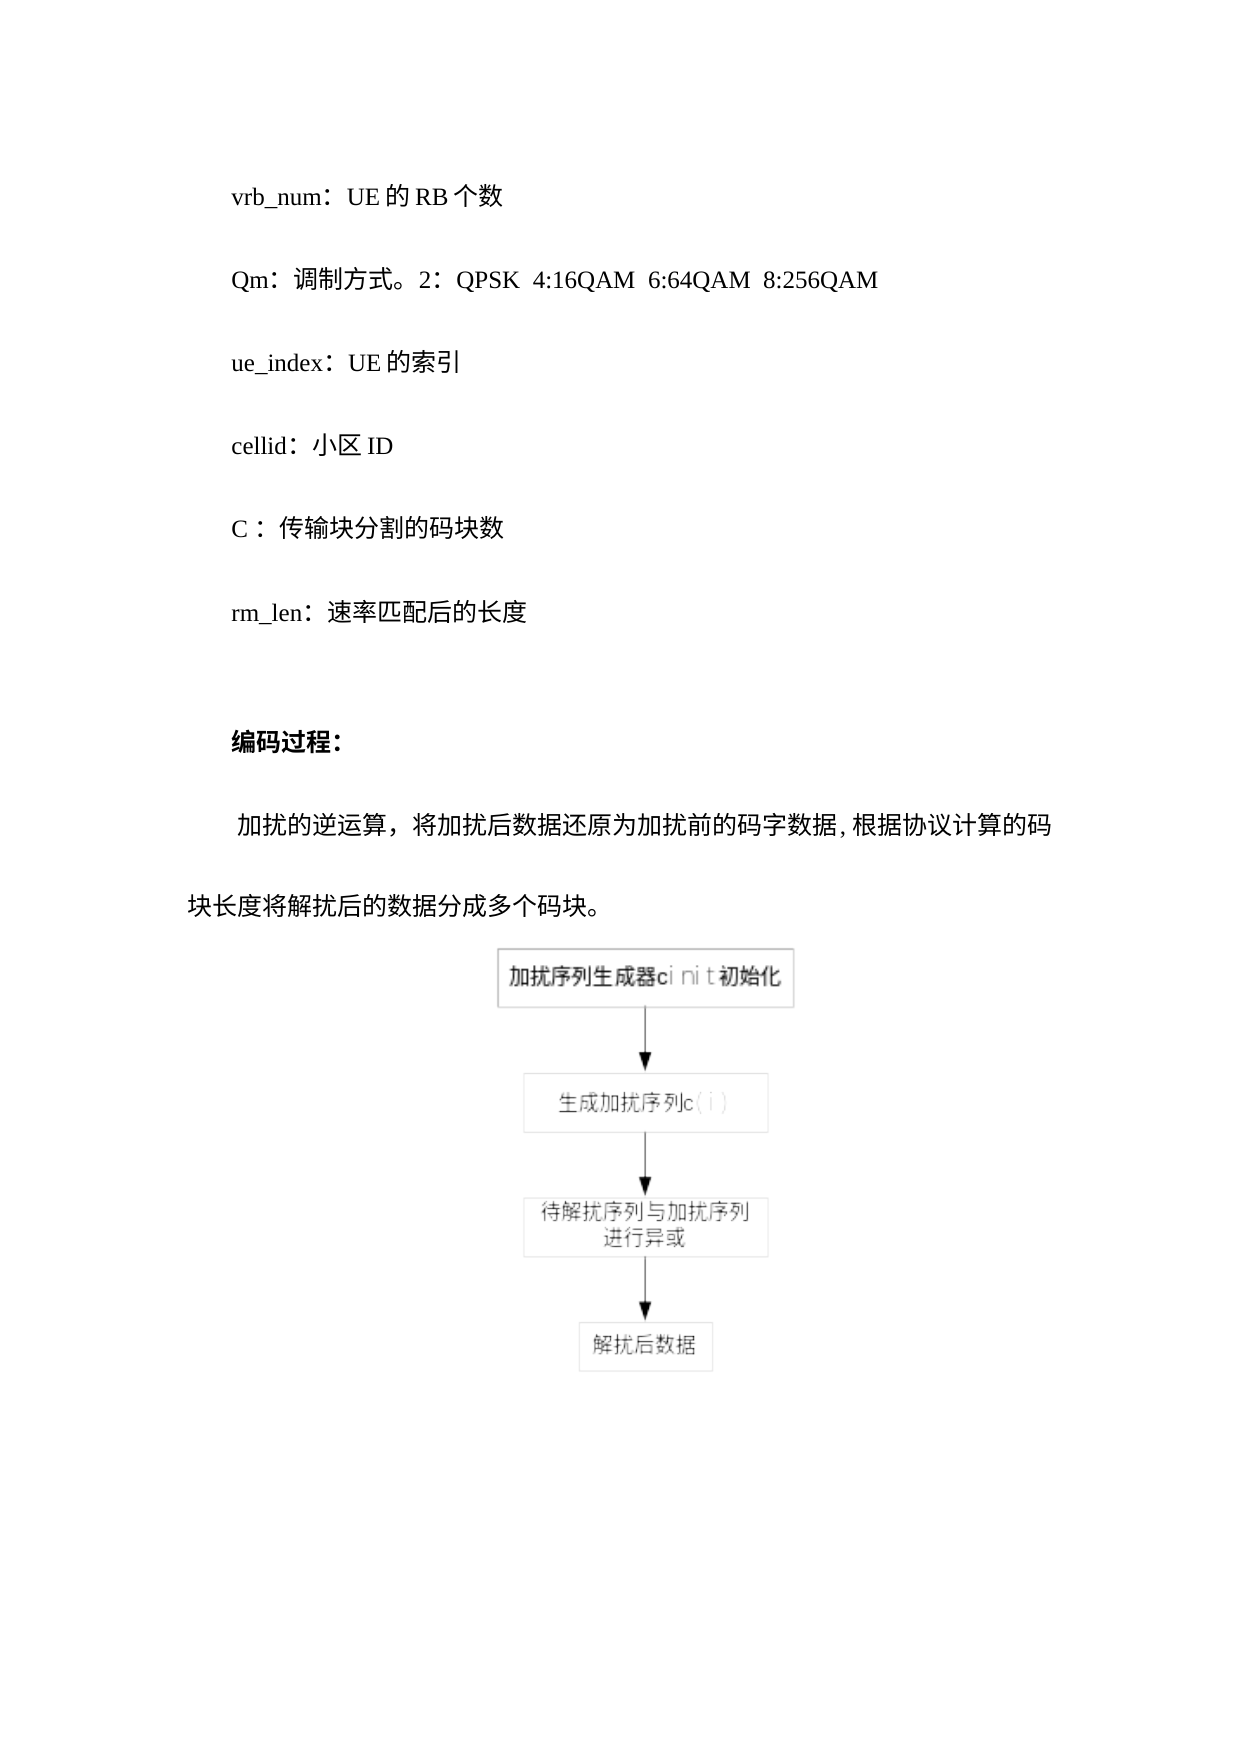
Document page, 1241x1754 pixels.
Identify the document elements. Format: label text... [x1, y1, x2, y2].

text cellid：小区ID [187, 411, 1053, 476]
text C ：传输块分割的码块数 [187, 494, 1053, 559]
text 编码过程： [187, 708, 1053, 773]
text rm_len：速率匹配后的长度 [187, 578, 1053, 643]
text vrb_num：UE的RB个数 [187, 162, 1053, 227]
text 加扰的逆运算，将加扰后数据还原为加扰前的码字数据, 根据协议计算的码块长度将解扰后的数据分成多个码块。 [187, 791, 1053, 937]
text ue_index：UE的索引 [187, 328, 1053, 393]
text Qm：调制方式。2：QPSK 4:16QAM 6:64QAM 8:256QAM [187, 245, 1053, 310]
